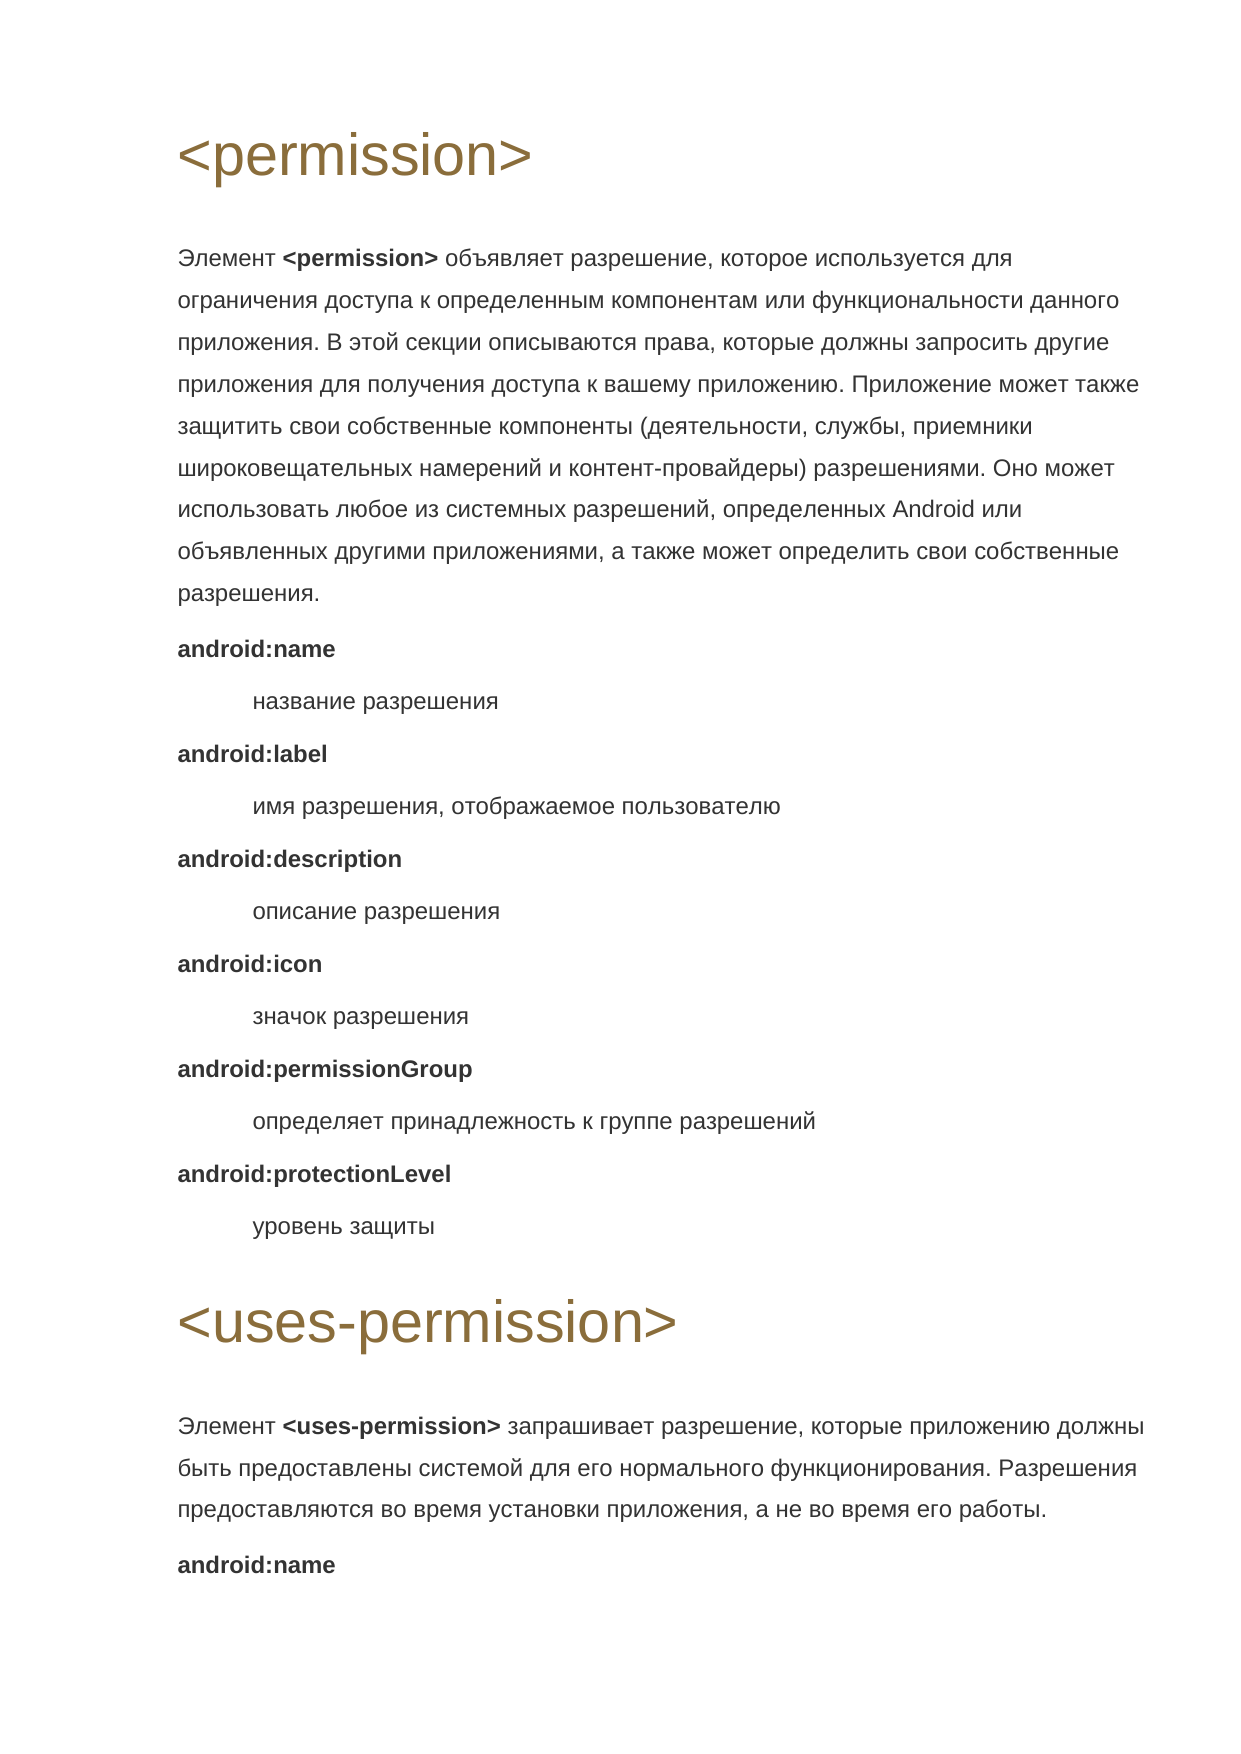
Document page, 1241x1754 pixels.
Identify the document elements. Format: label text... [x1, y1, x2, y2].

text описание разрешения [252, 897, 1152, 925]
text android:permissionGroup [177, 1054, 1152, 1082]
text определяет принадлежность к группе разрешений [252, 1107, 1152, 1135]
text уровень защиты [252, 1212, 1152, 1240]
text android:label [177, 739, 1152, 767]
text android:icon [177, 949, 1152, 977]
text название разрешения [252, 687, 1152, 715]
text android:protectionLevel [177, 1159, 1152, 1187]
text android:description [177, 844, 1152, 872]
text android:name [177, 634, 1152, 662]
text имя разрешения, отображаемое пользователю [252, 792, 1152, 820]
text Элемент <uses-permission> запрашивает разрешение, которые приложению должны быть предоставлены системой для его нормального функционирования. Разрешения предоставляются во время установки приложения, а не во время его работы. [177, 1397, 1152, 1523]
text android:name [177, 1551, 1152, 1578]
subtitle <uses-permission> [177, 1286, 1152, 1355]
text Элемент <permission> объявляет разрешение, которое используется для ограничения доступа к определенным компонентам или функциональности данного приложения. В этой секции описываются права, которые должны запросить другие приложения для получения доступа к вашему приложению. Приложение может также защитить свои собственные компоненты (деятельности, службы, приемники широковещательных намерений и контент-провайдеры) разрешениями. Оно может использовать любое из системных разрешений, определенных Android или объявленных другими приложениями, а также может определить свои собственные разрешения. [177, 230, 1152, 607]
subtitle <permission> [177, 118, 1152, 188]
text значок разрешения [252, 1002, 1152, 1030]
